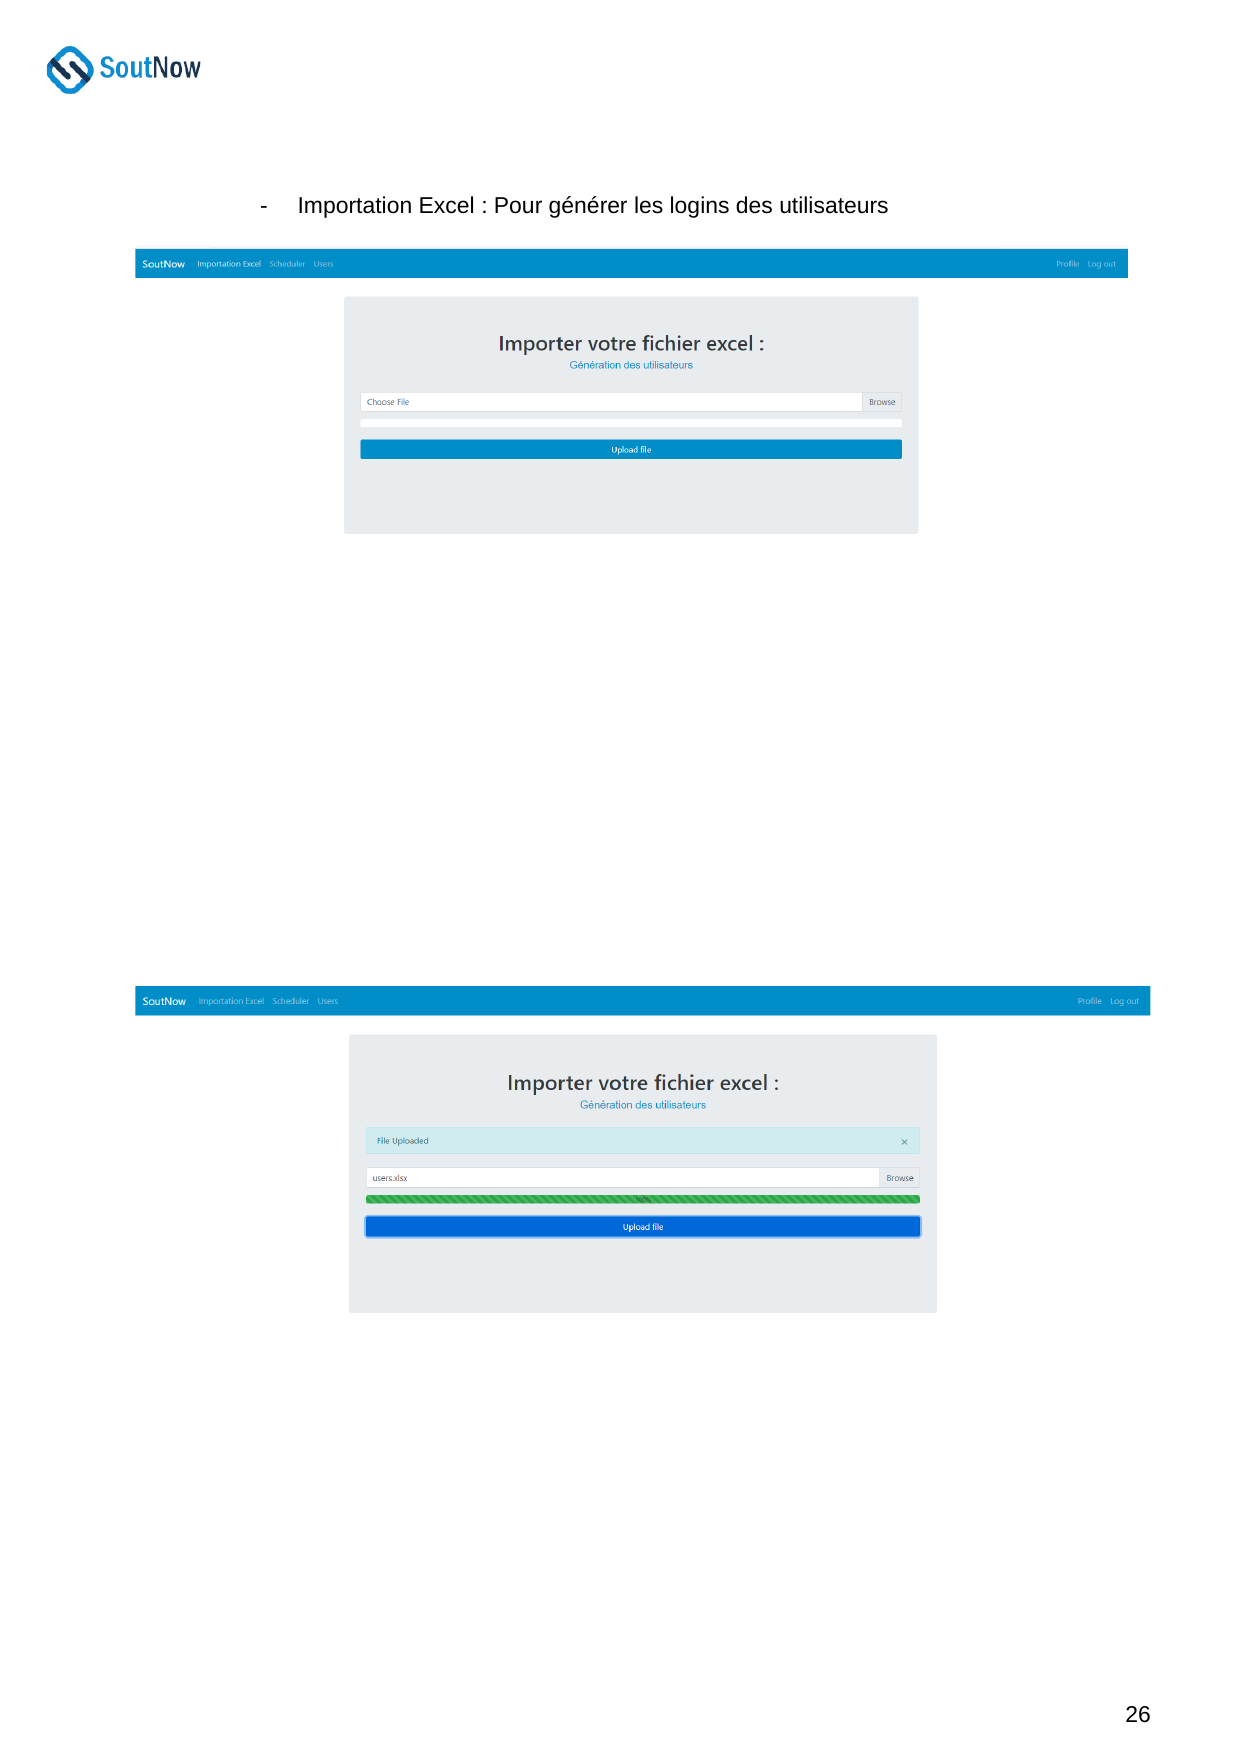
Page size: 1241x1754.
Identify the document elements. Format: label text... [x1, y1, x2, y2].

picture [46, 46, 201, 94]
picture [135, 279, 1128, 748]
picture [135, 1016, 1151, 1499]
list Importation Excel : Pour générer les logins des utilisateurs [260, 192, 1151, 218]
